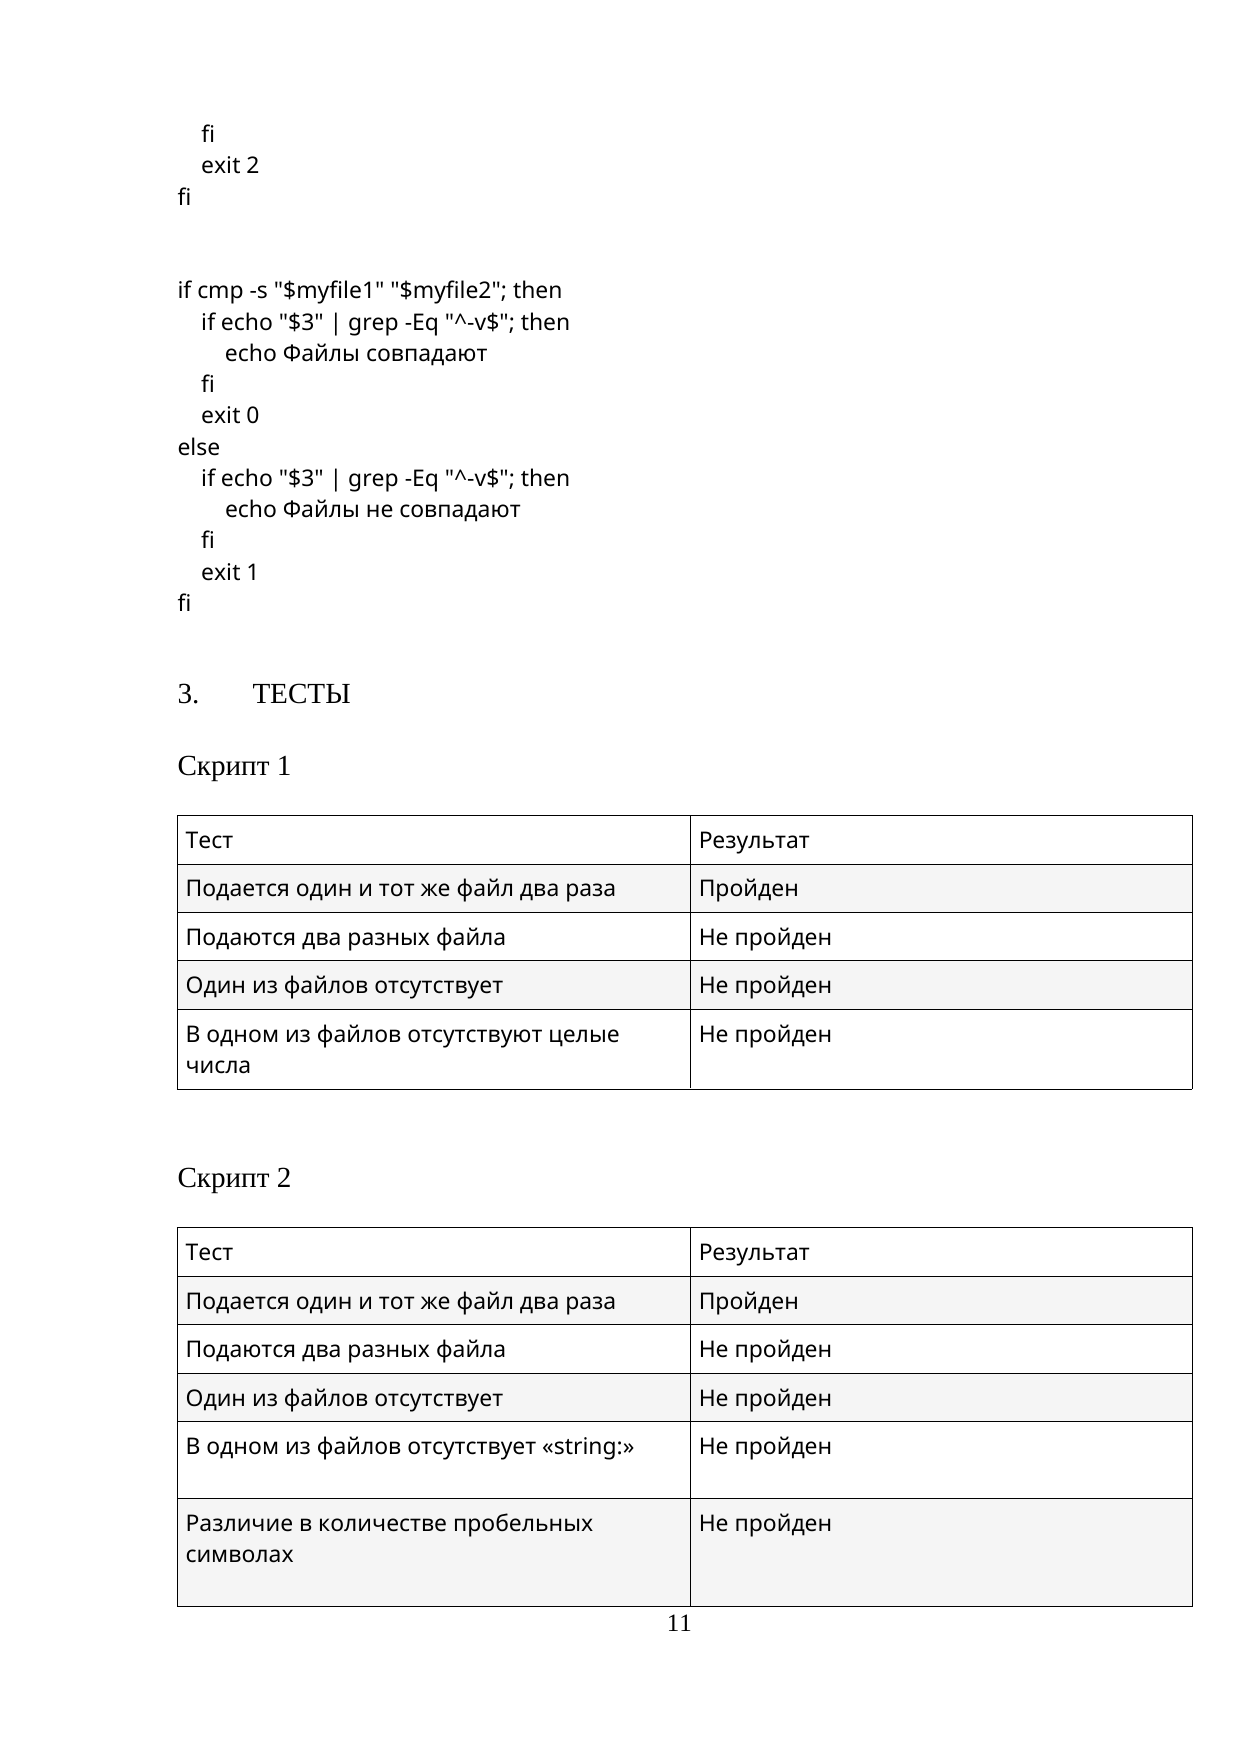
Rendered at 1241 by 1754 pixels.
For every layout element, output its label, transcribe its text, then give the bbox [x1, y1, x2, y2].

text exit 0 [177, 399, 1181, 431]
subtitle ТЕСТЫ [177, 677, 1181, 710]
table_header Результат [691, 816, 1192, 863]
subtitle Скрипт 1 [177, 748, 1181, 781]
table_cell Не пройден [691, 1374, 1192, 1421]
text fi [177, 181, 1181, 212]
table_cell Пройден [691, 865, 1192, 912]
table_cell Пройден [691, 1277, 1192, 1324]
table_cell Не пройден [691, 1010, 1192, 1088]
text fi [177, 368, 1181, 399]
table_cell Подается один и тот же файл два раза [178, 865, 690, 912]
text if echo "$3" | grep -Eq "^-v$"; then [177, 462, 1181, 493]
table_cell Различие в количестве пробельных символах [178, 1499, 690, 1606]
text if echo "$3" | grep -Eq "^-v$"; then [177, 306, 1181, 337]
table_header Результат [691, 1228, 1192, 1276]
text fi [177, 118, 1181, 149]
text echo Файлы совпадают [177, 337, 1181, 368]
table_cell Один из файлов отсутствует [178, 961, 690, 1009]
table_cell Не пройден [691, 913, 1192, 960]
text if cmp -s "$myfile1" "$myfile2"; then [177, 274, 1181, 306]
text exit 2 [177, 149, 1181, 181]
table_cell Один из файлов отсутствует [178, 1374, 690, 1421]
text exit 1 [177, 556, 1181, 587]
text fi [177, 587, 1181, 618]
table_cell Подаются два разных файла [178, 1325, 690, 1373]
text fi [177, 524, 1181, 556]
table_cell Подается один и тот же файл два раза [178, 1277, 690, 1324]
table_cell Подаются два разных файла [178, 913, 690, 960]
subtitle Скрипт 2 [177, 1160, 1181, 1194]
table_header Тест [178, 1228, 690, 1276]
table_cell В одном из файлов отсутствует «string:» [178, 1422, 690, 1498]
text else [177, 431, 1181, 462]
table_cell Не пройден [691, 1499, 1192, 1606]
table_header Тест [178, 816, 690, 863]
table_cell В одном из файлов отсутствуют целые числа [178, 1010, 690, 1088]
table_cell Не пройден [691, 1325, 1192, 1373]
text echo Файлы не совпадают [177, 493, 1181, 524]
table_cell Не пройден [691, 961, 1192, 1009]
table_cell Не пройден [691, 1422, 1192, 1498]
